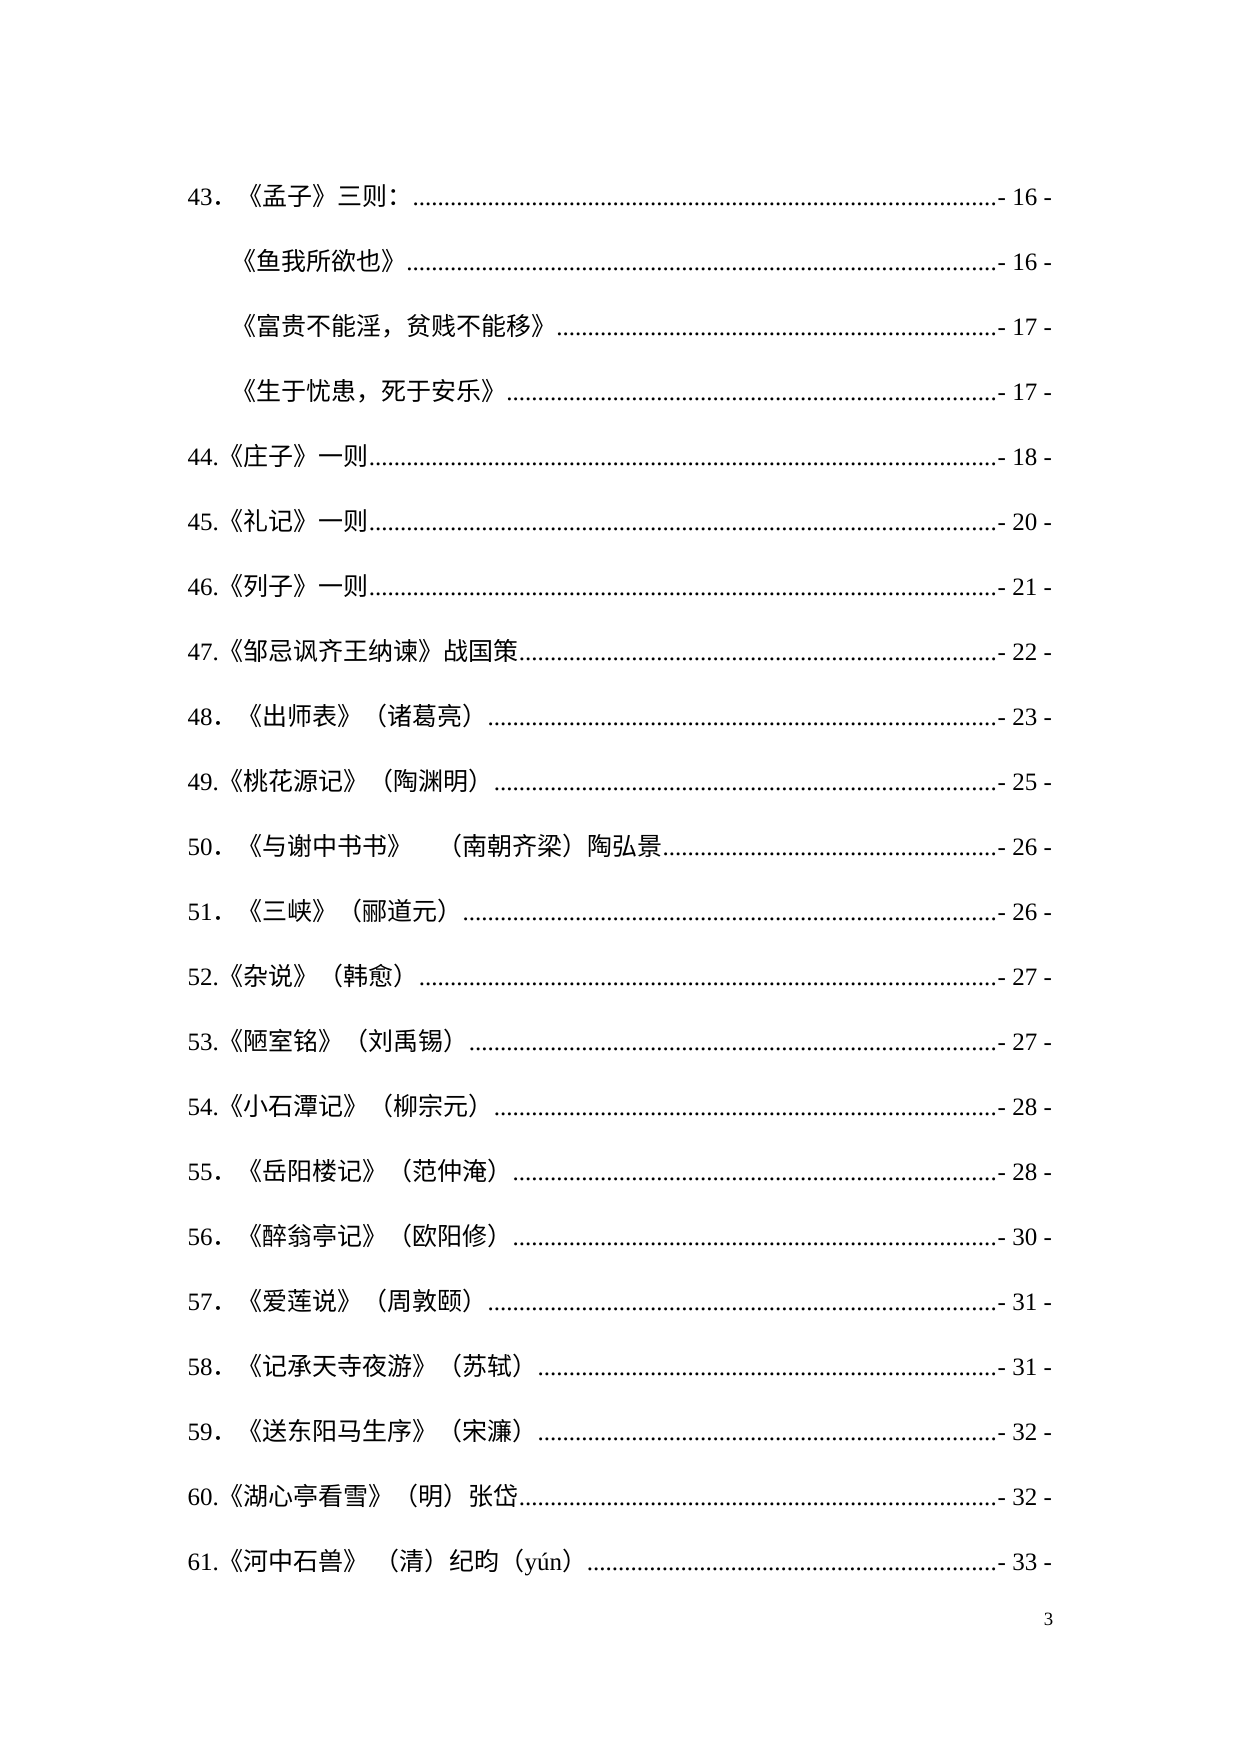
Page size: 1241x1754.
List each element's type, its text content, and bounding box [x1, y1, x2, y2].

text 48．《出师表》（诸葛亮） - 23 - [187, 682, 1053, 747]
text 58．《记承天寺夜游》（苏轼） - 31 - [187, 1332, 1053, 1397]
text 57．《爱莲说》（周敦颐） - 31 - [187, 1267, 1053, 1332]
text 《生于忧患，死于安乐》 - 17 - [231, 357, 1053, 422]
text 43．《孟子》三则： - 16 - [187, 162, 1053, 227]
text 49.《桃花源记》（陶渊明） - 25 - [187, 747, 1053, 812]
text 51．《三峡》（郦道元） - 26 - [187, 877, 1053, 942]
text 60.《湖心亭看雪》（明）张岱 - 32 - [187, 1462, 1053, 1527]
text 53.《陋室铭》（刘禹锡） - 27 - [187, 1007, 1053, 1072]
text 《鱼我所欲也》 - 16 - [231, 227, 1053, 292]
text 52.《杂说》（韩愈） - 27 - [187, 942, 1053, 1007]
text 55．《岳阳楼记》（范仲淹） - 28 - [187, 1137, 1053, 1202]
text 50．《与谢中书书》 （南朝齐梁）陶弘景 - 26 - [187, 812, 1053, 877]
text 47.《邹忌讽齐王纳谏》战国策 - 22 - [187, 617, 1053, 682]
text 45.《礼记》一则 - 20 - [187, 487, 1053, 552]
text 61.《河中石兽》 （清）纪昀（yún） - 33 - [187, 1527, 1053, 1592]
text 56．《醉翁亭记》（欧阳修） - 30 - [187, 1202, 1053, 1267]
text 《富贵不能淫，贫贱不能移》 - 17 - [231, 292, 1053, 357]
text 46.《列子》一则 - 21 - [187, 552, 1053, 617]
text 59．《送东阳马生序》（宋濂） - 32 - [187, 1397, 1053, 1462]
text 54.《小石潭记》（柳宗元） - 28 - [187, 1072, 1053, 1137]
text 44.《庄子》一则 - 18 - [187, 422, 1053, 487]
